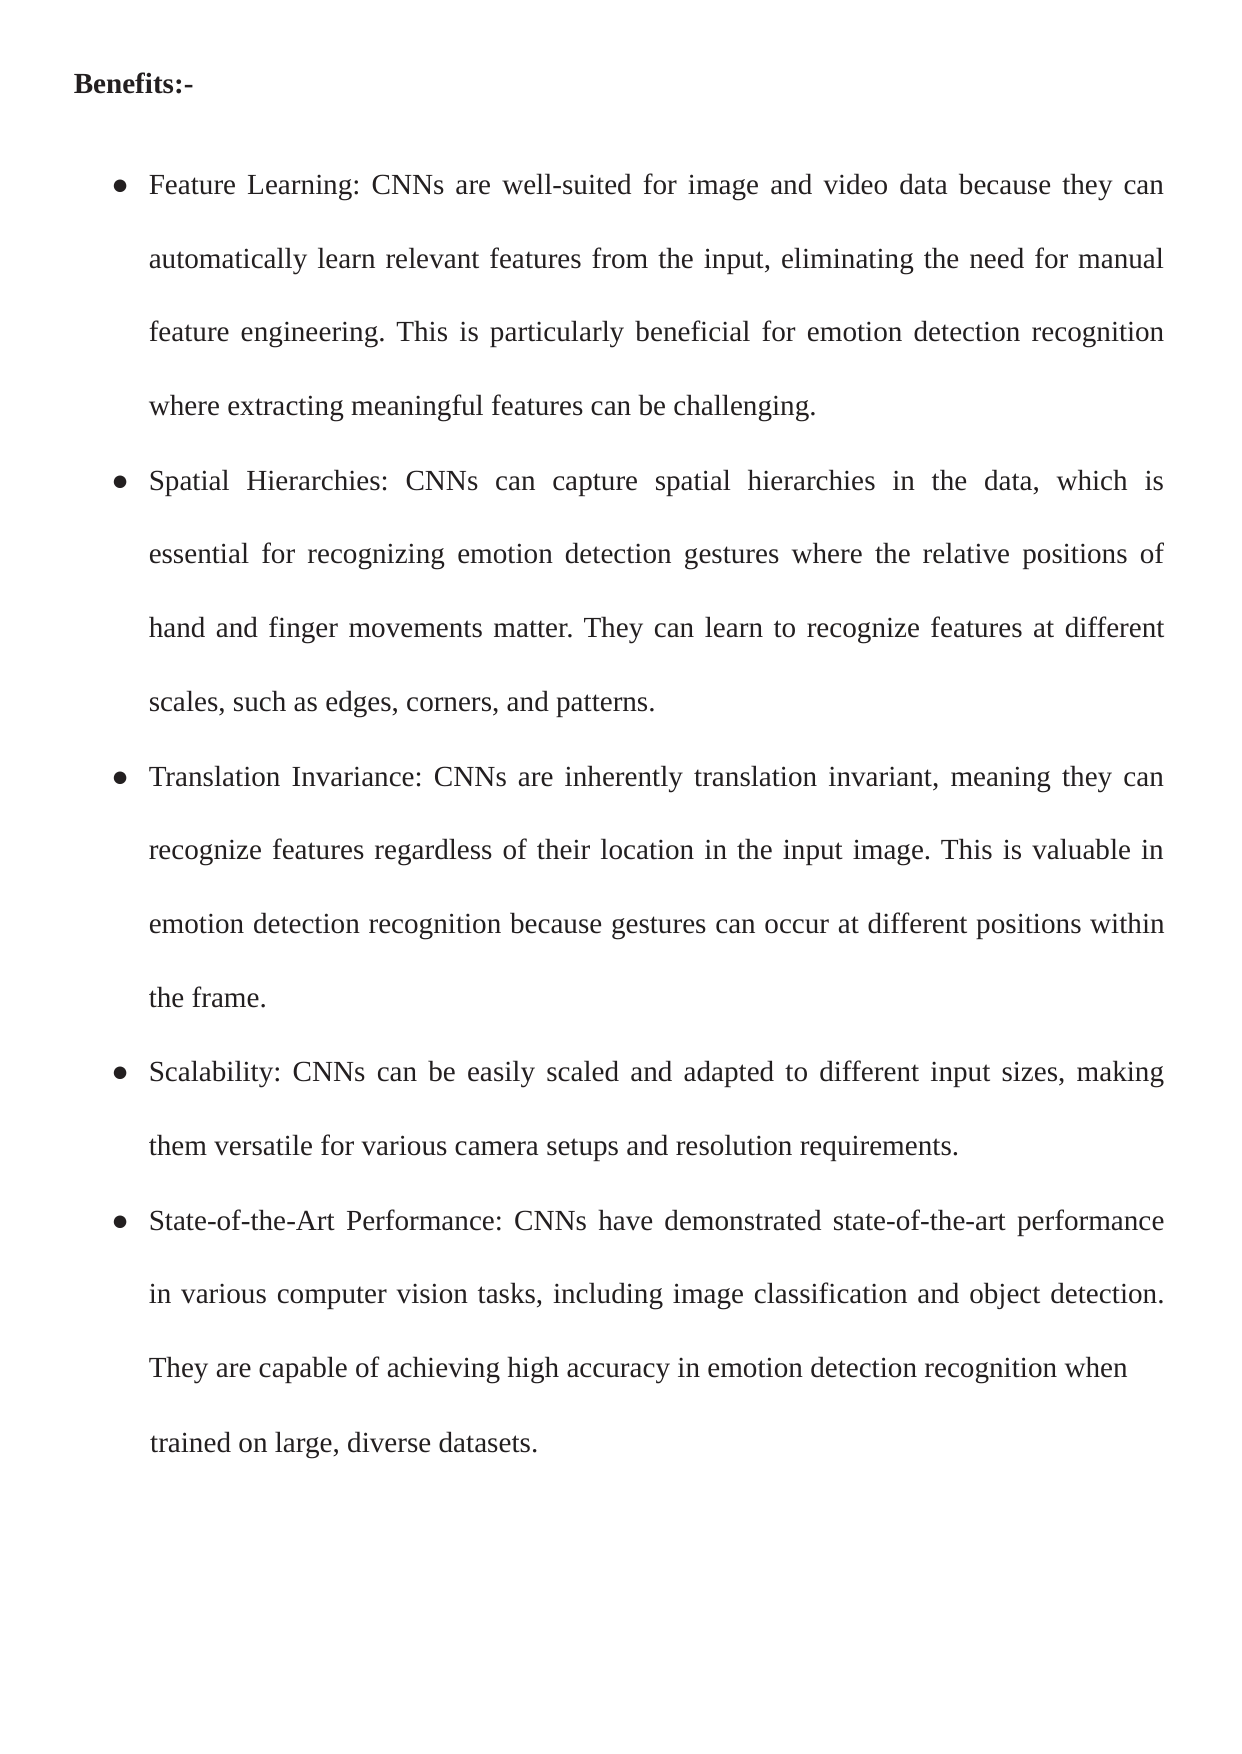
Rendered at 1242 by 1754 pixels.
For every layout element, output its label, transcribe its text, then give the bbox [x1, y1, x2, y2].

subtitle Benefits:- [73, 67, 1165, 100]
list Scalability: CNNs can be easily scaled and adapted to different input sizes, making them versatile for various camera setups and resolution requirements. [111, 1054, 1165, 1162]
list Feature Learning: CNNs are well-suited for image and video data because they can automatically learn relevant features from the input, eliminating the need for manual feature engineering. This is particularly beneficial for emotion detection recognition where extracting meaningful features can be challenging. [111, 167, 1165, 422]
text trained on large, diverse datasets. [150, 1425, 1165, 1458]
list Translation Invariance: CNNs are inherently translation invariant, meaning they can recognize features regardless of their location in the input image. This is valuable in emotion detection recognition because gestures can occur at different positions within the frame. [111, 759, 1165, 1013]
list Spatial Hierarchies: CNNs can capture spatial hierarchies in the data, which is essential for recognizing emotion detection gestures where the relative positions of hand and finger movements matter. They can learn to recognize features at different scales, such as edges, corners, and patterns. [111, 463, 1165, 718]
list State-of-the-Art Performance: CNNs have demonstrated state-of-the-art performance in various computer vision tasks, including image classification and object detection. They are capable of achieving high accuracy in emotion detection recognition when [111, 1203, 1165, 1384]
